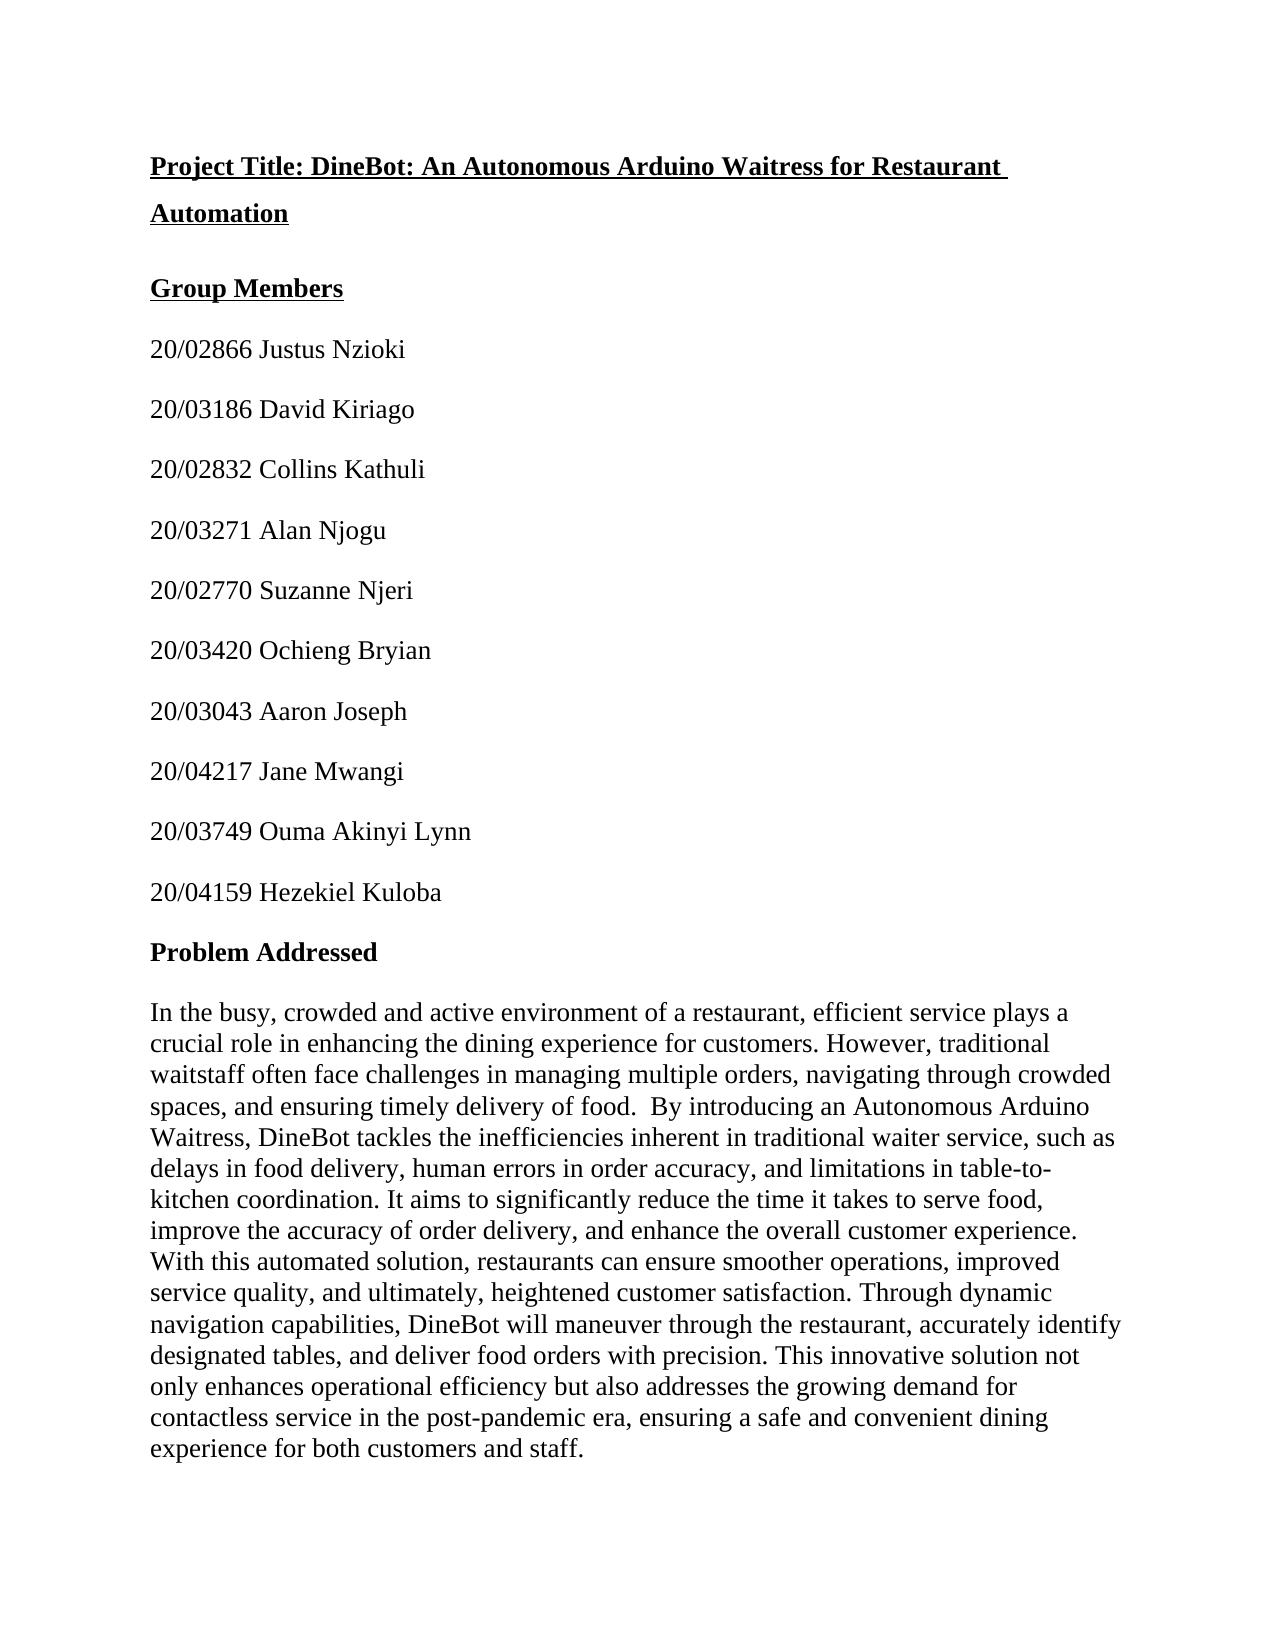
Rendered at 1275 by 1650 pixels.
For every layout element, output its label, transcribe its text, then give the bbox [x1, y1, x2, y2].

text In the busy, crowded and active environment of a restaurant, efficient service plays a crucial role in enhancing the dining experience for customers. However, traditional waitstaff often face challenges in managing multiple orders, navigating through crowded spaces, and ensuring timely delivery of food. By introducing an Autonomous Arduino Waitress, DineBot tackles the inefficiencies inherent in traditional waiter service, such as delays in food delivery, human errors in order accuracy, and limitations in table-to-kitchen coordination. It aims to significantly reduce the time it takes to serve food, improve the accuracy of order delivery, and enhance the overall customer experience. With this automated solution, restaurants can ensure smoother operations, improved service quality, and ultimately, heightened customer satisfaction. Through dynamic navigation capabilities, DineBot will maneuver through the restaurant, accurately identify designated tables, and deliver food orders with precision. This innovative solution not only enhances operational efficiency but also addresses the growing demand for contactless service in the post-pandemic era, ensuring a safe and convenient dining experience for both customers and staff. [150, 996, 1125, 1463]
text 20/02866 Justus Nzioki [150, 333, 1125, 364]
text Project Title: DineBot: An Autonomous Arduino Waitress for Restaurant Automation [150, 150, 1125, 228]
text 20/03749 Ouma Akinyi Lynn [150, 815, 1125, 846]
text 20/02770 Suzanne Njeri [259, 574, 1125, 605]
text 20/03043 Aaron Joseph [150, 695, 1125, 726]
text 20/03271 Alan Njogu [150, 514, 1125, 545]
text 20/04159 Hezekiel Kuloba [150, 876, 1125, 907]
text 20/02832 Collins Kathuli [150, 453, 1125, 484]
text Group Members [150, 272, 1125, 304]
text 20/03420 Ochieng Bryian [150, 634, 1125, 666]
text 20/03186 David Kiriago [150, 393, 1125, 424]
text 20/04217 Jane Mwangi [150, 755, 1125, 786]
text Problem Addressed [150, 936, 1125, 967]
